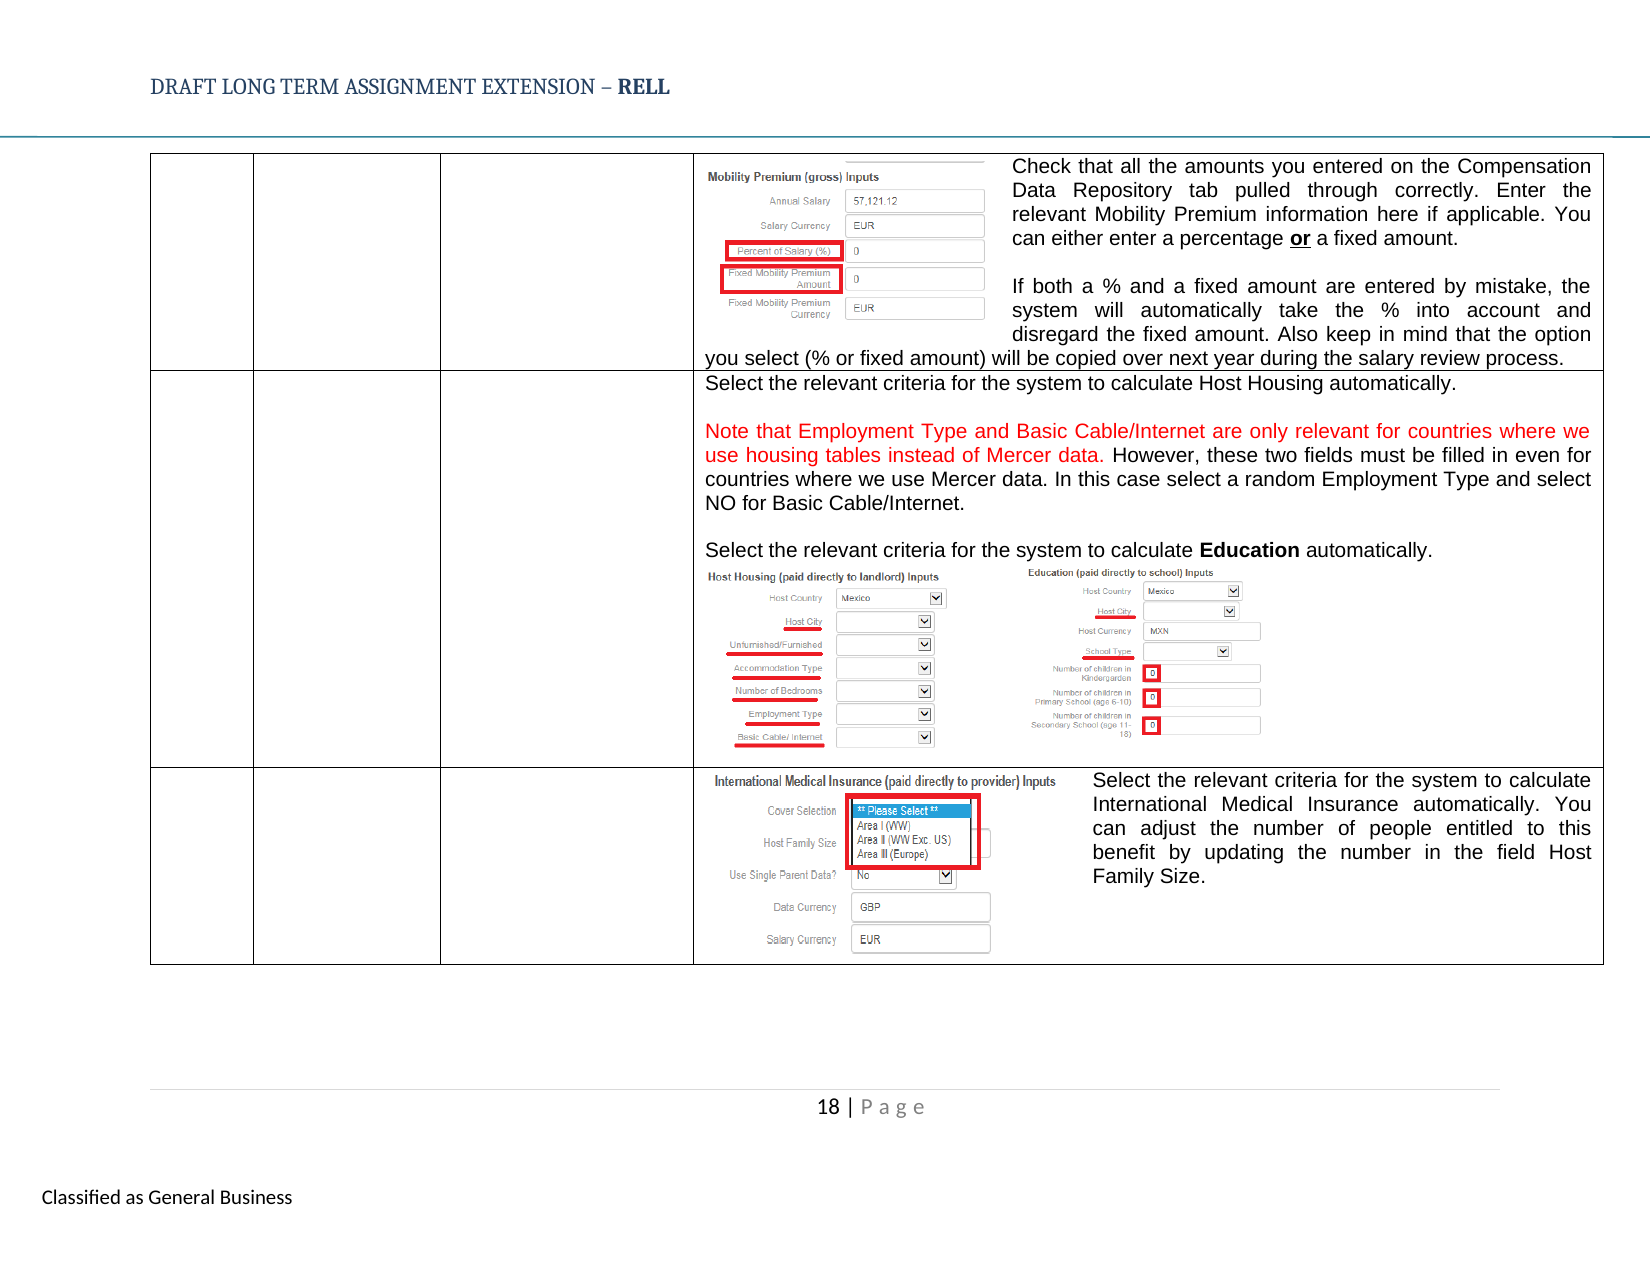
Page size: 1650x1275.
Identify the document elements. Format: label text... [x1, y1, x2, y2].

table_cell [254, 154, 440, 369]
picture [694, 564, 999, 752]
picture [694, 161, 994, 326]
table_cell [151, 768, 253, 964]
table_cell [441, 154, 693, 369]
table_cell [254, 768, 440, 964]
table_cell [441, 768, 693, 964]
table_cell Check that all the amounts you entered on the Compensation Data Repository tab pulled through correctly. Enter the relevant Mobility Premium information here if applicable. You can either enter a percentage or a fixed amount. If both a % and a fixed amount are entered by mistake, the system will automatically take the % into account and disregard the fixed amount. Also keep in mind that the option you select (% or fixed amount) will be copied over next year during the salary review process. [694, 154, 1603, 369]
picture [1017, 562, 1279, 742]
table_cell [441, 371, 693, 767]
table_cell [151, 154, 253, 369]
table_cell [151, 371, 253, 767]
table_cell Select the relevant criteria for the system to calculate Host Housing automatically. Note that Employment Type and Basic Cable/Internet are only relevant for countries where we use housing tables instead of Mercer data. However, these two fields must be filled in even for countries where we use Mercer data. In this case select a random Employment Type and select NO for Basic Cable/Internet. Select the relevant criteria for the system to calculate Education automatically. [694, 371, 1603, 767]
table_cell [254, 371, 440, 767]
table_cell Select the relevant criteria for the system to calculate International Medical Insurance automatically. You can adjust the number of people entitled to this benefit by updating the number in the field Host Family Size. [1074, 768, 1603, 964]
picture [705, 768, 1074, 964]
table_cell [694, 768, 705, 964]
